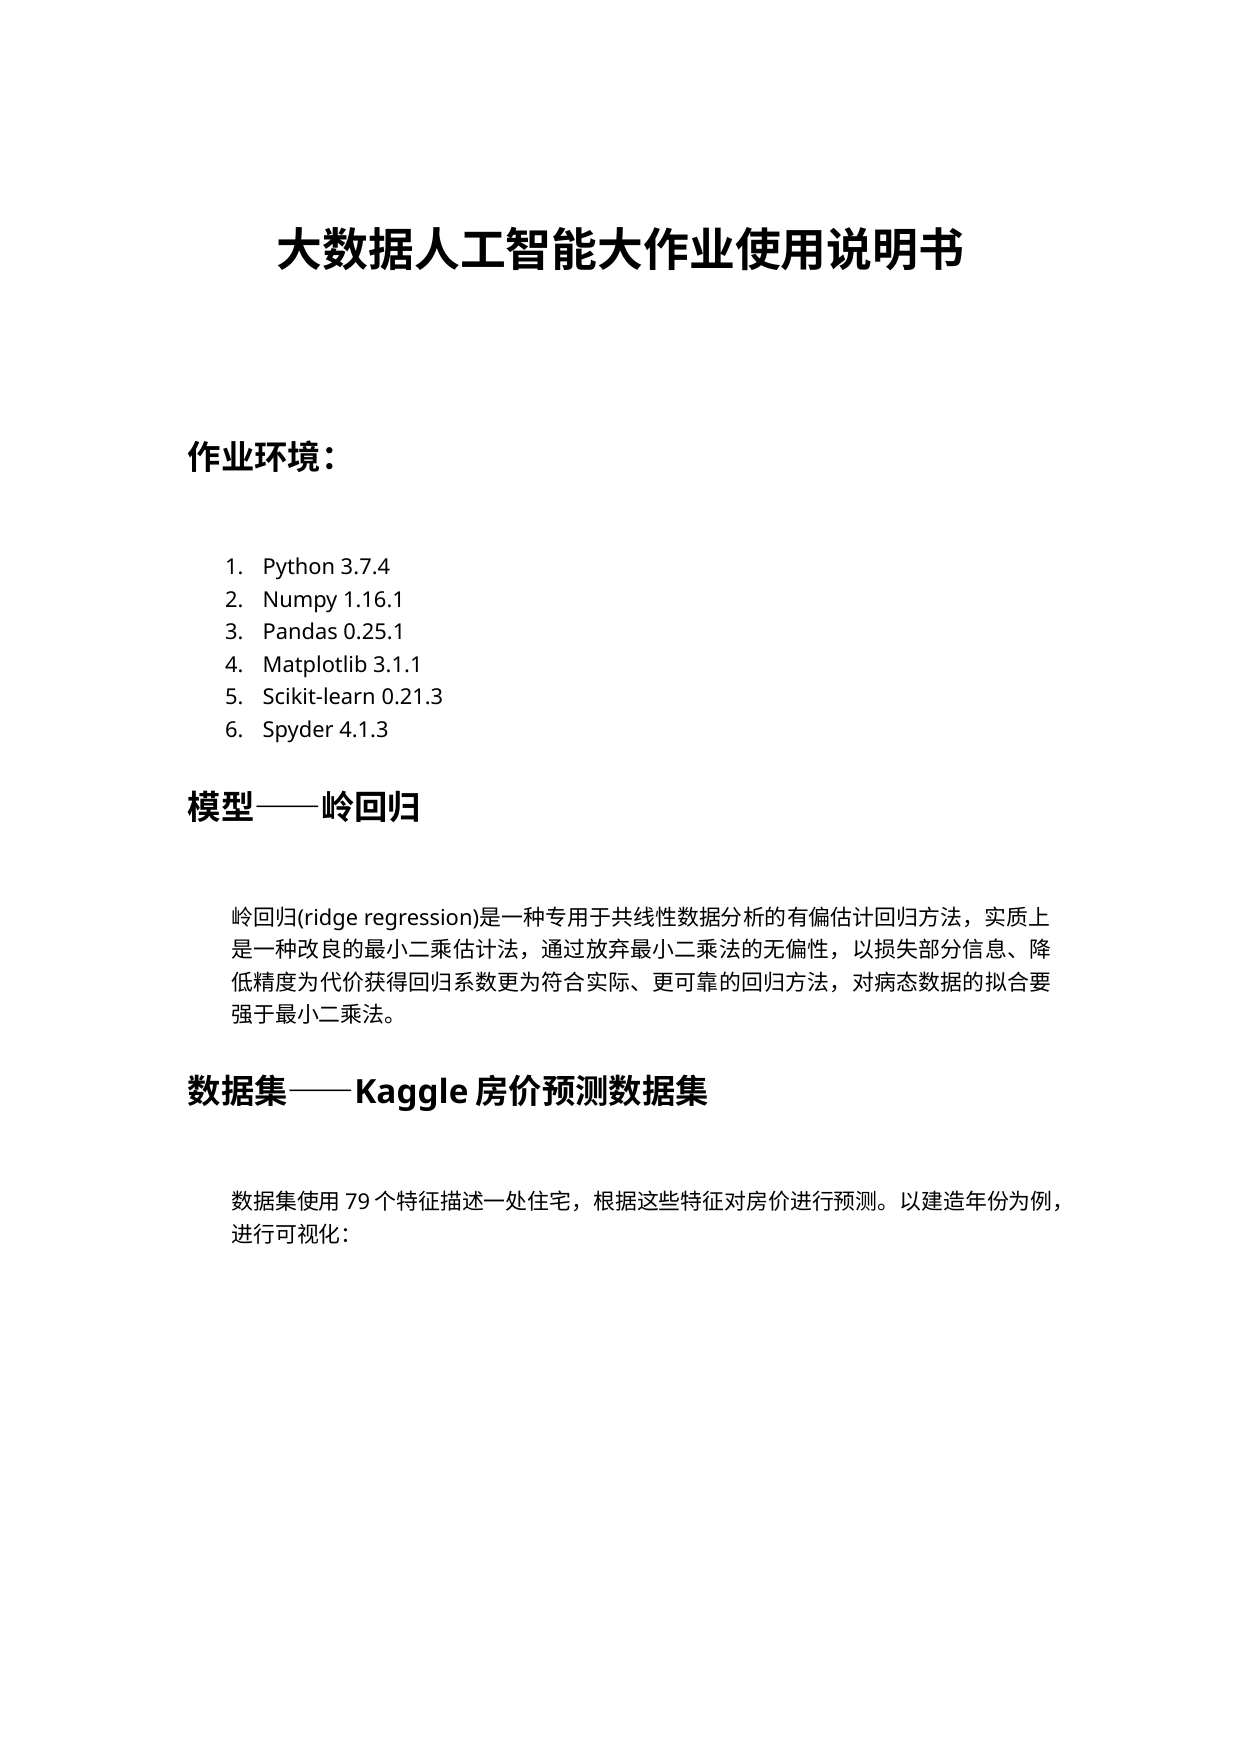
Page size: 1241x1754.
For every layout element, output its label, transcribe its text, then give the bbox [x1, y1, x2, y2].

list Numpy 1.16.1 [225, 582, 1053, 615]
text 岭回归(ridge regression)是一种专用于共线性数据分析的有偏估计回归方法，实质上是一种改良的最小二乘估计法，通过放弃最小二乘法的无偏性，以损失部分信息、降低精度为代价获得回归系数更为符合实际、更可靠的回归方法，对病态数据的拟合要强于最小二乘法。 [231, 899, 1053, 1029]
list Scikit-learn 0.21.3 [225, 680, 1053, 712]
list Matplotlib 3.1.1 [225, 647, 1053, 680]
subtitle 数据集——Kaggle房价预测数据集 [187, 1056, 1053, 1121]
text 数据集使用79个特征描述一处住宅，根据这些特征对房价进行预测。以建造年份为例，进行可视化： [231, 1184, 1053, 1249]
subtitle 模型——岭回归 [187, 772, 1053, 837]
subtitle 大数据人工智能大作业使用说明书 [187, 197, 1053, 295]
list Python 3.7.4 [225, 550, 1053, 582]
subtitle 作业环境： [187, 423, 1053, 488]
list Spyder 4.1.3 [225, 712, 1053, 745]
list Pandas 0.25.1 [225, 615, 1053, 647]
